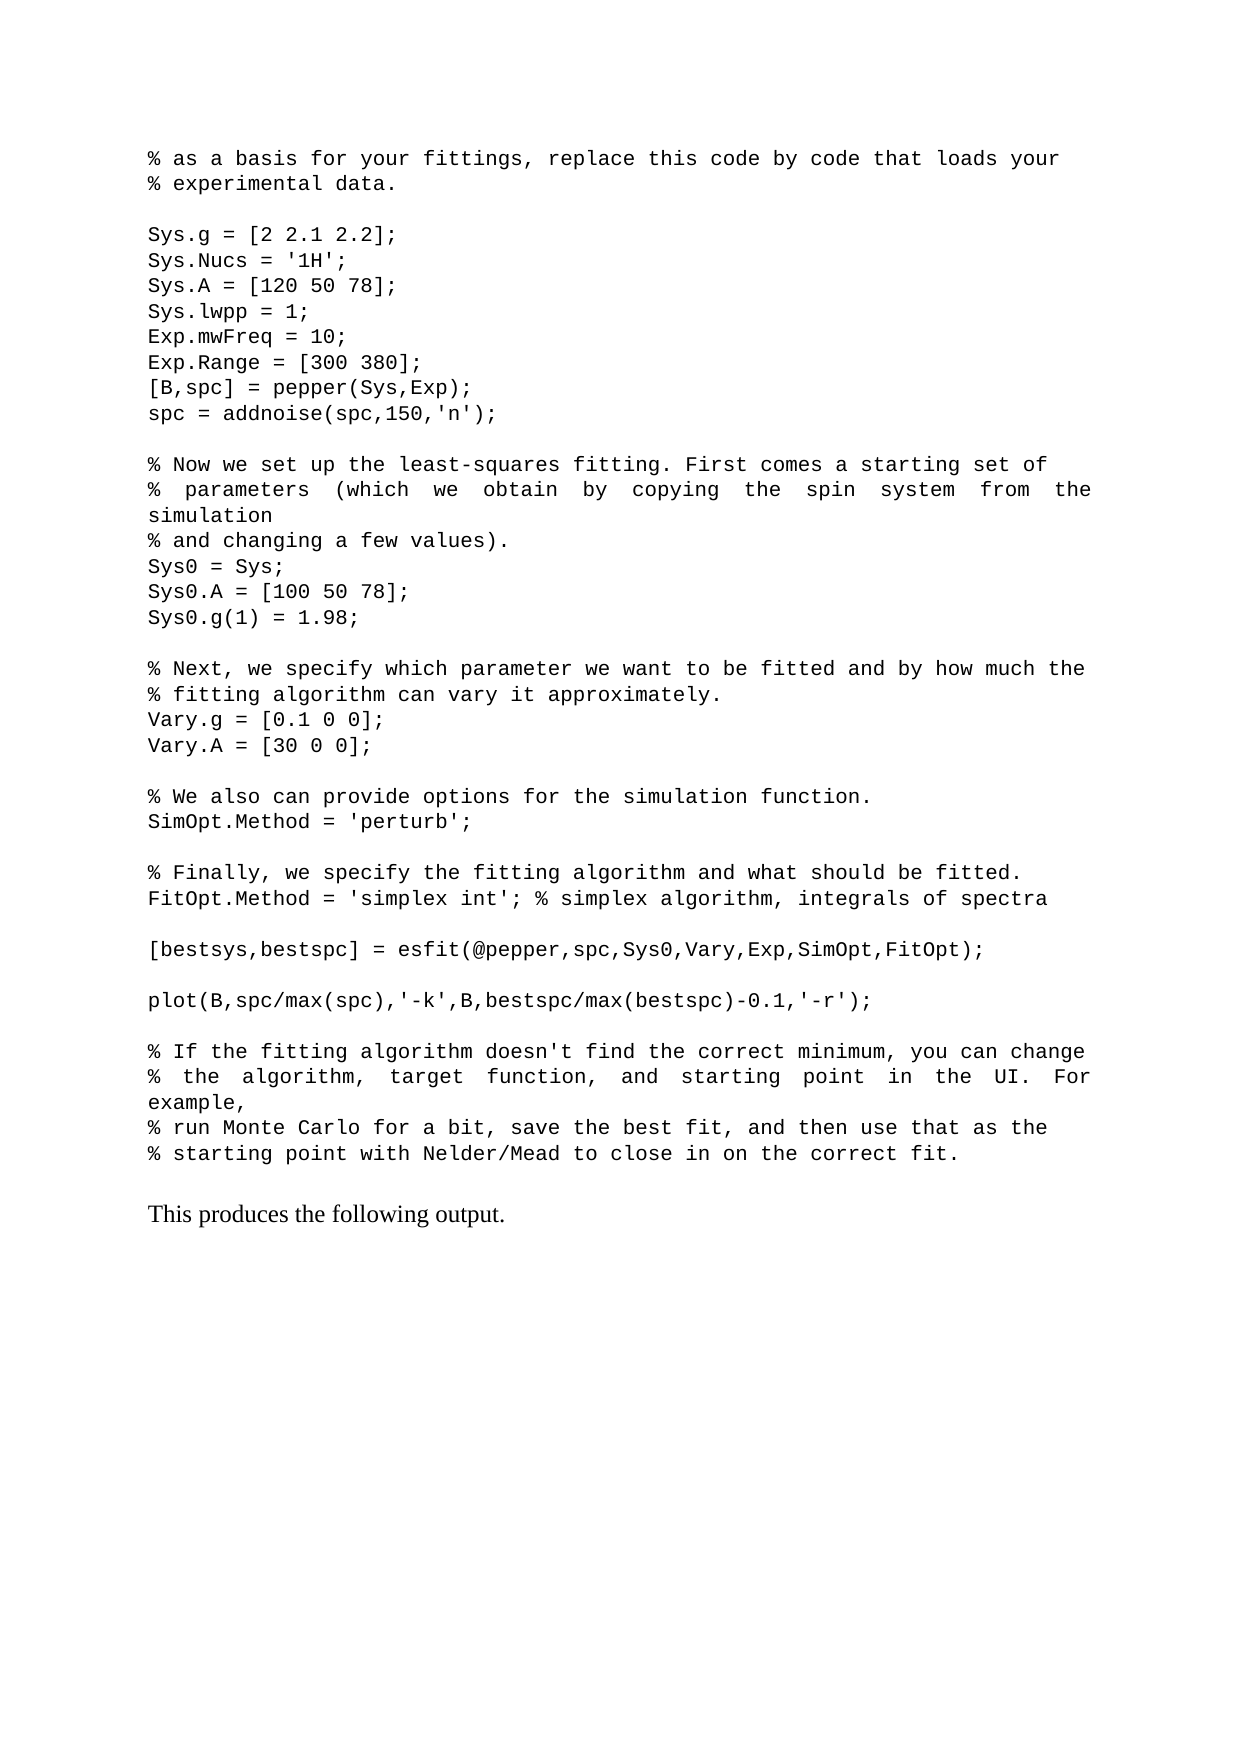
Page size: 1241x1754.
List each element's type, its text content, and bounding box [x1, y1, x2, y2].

text Sys.A = [120 50 78]; [148, 275, 1093, 299]
text plot(B,spc/max(spc),'-k',B,bestspc/max(bestspc)-0.1,'-r'); [148, 990, 1093, 1013]
text % run Monte Carlo for a bit, save the best fit, and then use that as the [148, 1117, 1093, 1141]
text Vary.A = [30 0 0]; [148, 734, 1093, 758]
text Exp.Range = [300 380]; [148, 352, 1093, 375]
text % Next, we specify which parameter we want to be fitted and by how much the [148, 658, 1093, 682]
text Exp.mwFreq = 10; [148, 326, 1093, 350]
text Sys.lwpp = 1; [148, 301, 1093, 324]
text Sys.g = [2 2.1 2.2]; [148, 224, 1093, 248]
text % and changing a few values). [148, 530, 1093, 554]
text % fitting algorithm can vary it approximately. [148, 683, 1093, 707]
text % parameters (which we obtain by copying the spin system from the simulation [148, 479, 1093, 528]
text Vary.g = [0.1 0 0]; [148, 709, 1093, 733]
text SimOpt.Method = 'perturb'; [148, 811, 1093, 835]
text % as a basis for your fittings, replace this code by code that loads your [148, 148, 1093, 171]
text Sys0 = Sys; [148, 556, 1093, 579]
text % experimental data. [148, 173, 1093, 197]
text [B,spc] = pepper(Sys,Exp); [148, 377, 1093, 401]
text % If the fitting algorithm doesn't find the correct minimum, you can change [148, 1041, 1093, 1064]
text spc = addnoise(spc,150,'n'); [148, 403, 1093, 426]
text FitOpt.Method = 'simplex int'; % simplex algorithm, integrals of spectra [148, 888, 1093, 911]
text % starting point with Nelder/Mead to close in on the correct fit. [148, 1143, 1093, 1167]
text % We also can provide options for the simulation function. [148, 786, 1093, 809]
text Sys0.g(1) = 1.98; [148, 607, 1093, 631]
text This produces the following output. [148, 1199, 1093, 1228]
text Sys0.A = [100 50 78]; [148, 581, 1093, 605]
text Sys.Nucs = '1H'; [148, 250, 1093, 273]
text [bestsys,bestspc] = esfit(@pepper,spc,Sys0,Vary,Exp,SimOpt,FitOpt); [148, 939, 1093, 962]
text % Now we set up the least-squares fitting. First comes a starting set of [148, 454, 1093, 477]
text % Finally, we specify the fitting algorithm and what should be fitted. [148, 862, 1093, 886]
text % the algorithm, target function, and starting point in the UI. For example, [148, 1066, 1093, 1116]
